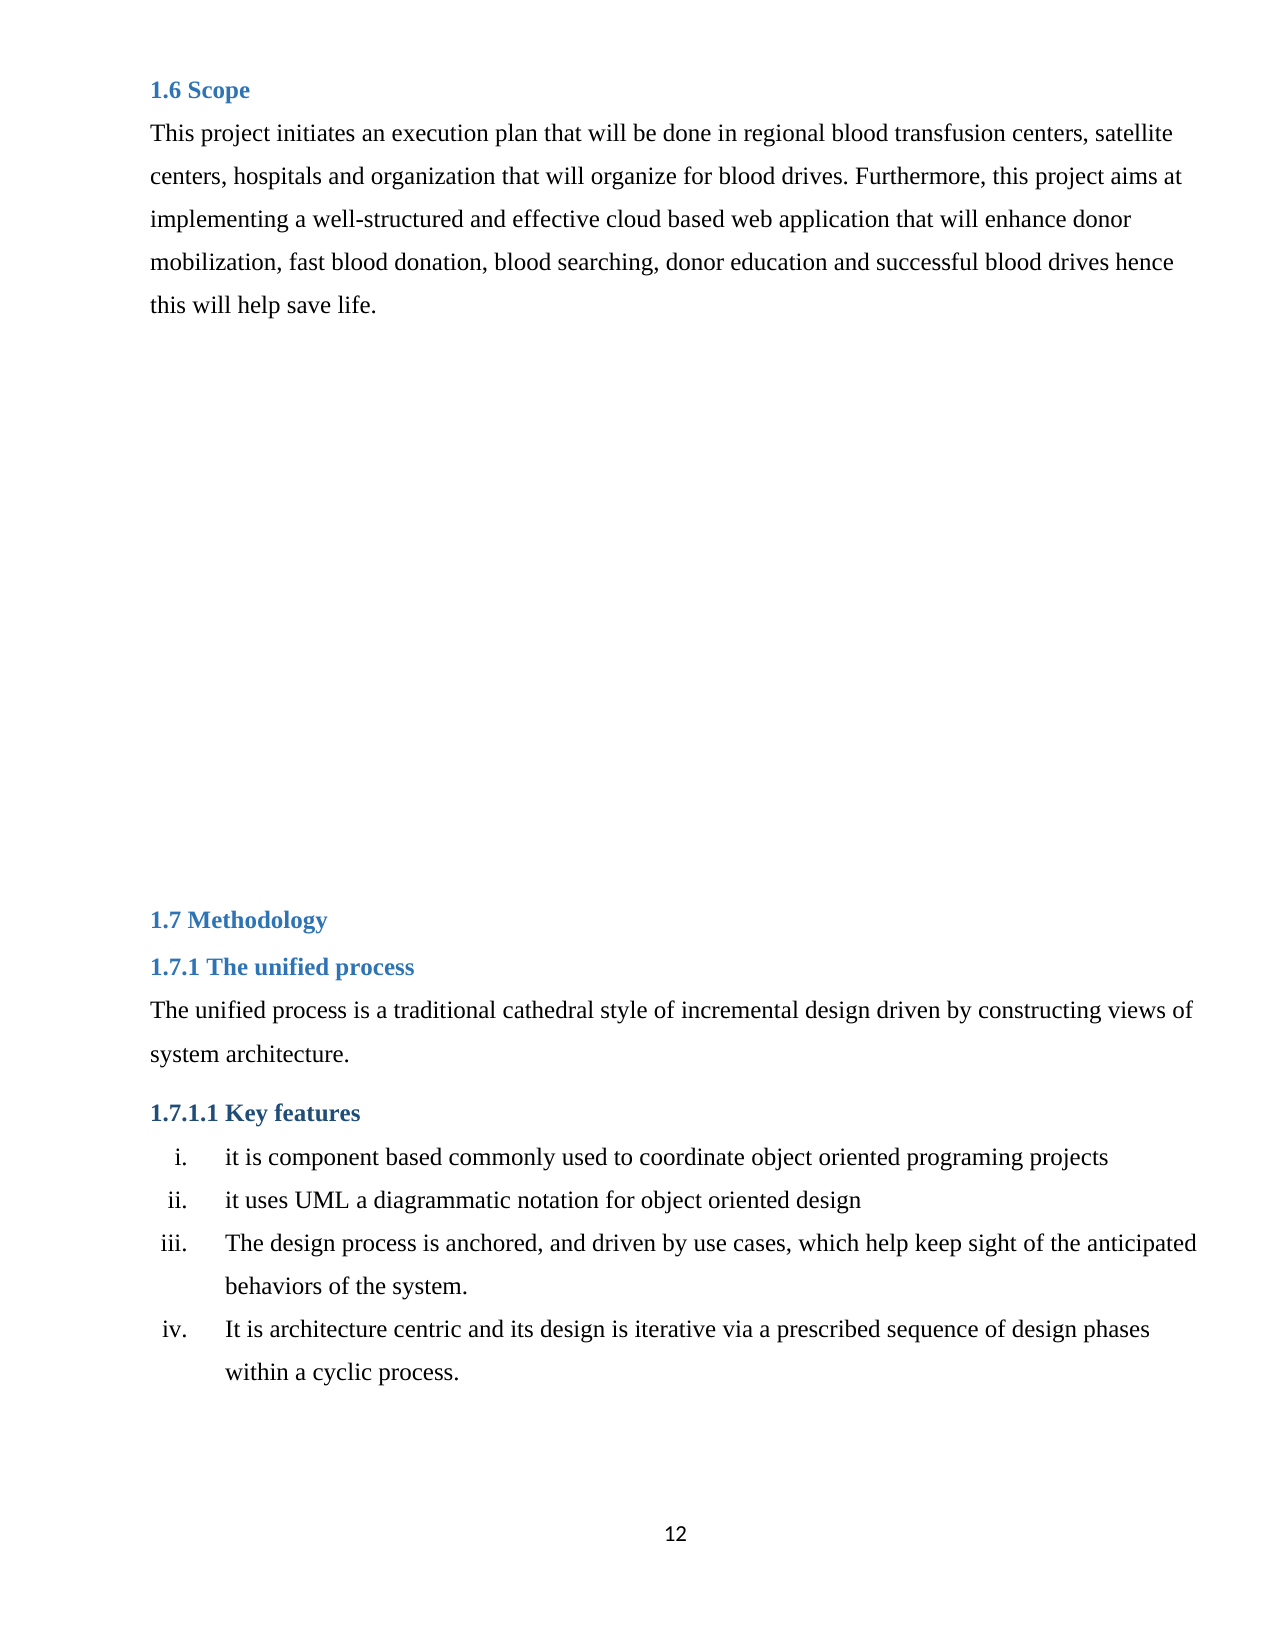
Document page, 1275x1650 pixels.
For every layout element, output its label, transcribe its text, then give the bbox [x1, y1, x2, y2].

subtitle 1.7.1 The unified process [150, 952, 1200, 981]
subtitle 1.6 Scope [150, 75, 1200, 104]
list it uses UML a diagrammatic notation for object oriented design [187, 1185, 1200, 1213]
list it is component based commonly used to coordinate object oriented programing projects [187, 1142, 1200, 1170]
subtitle 1.7.1.1 Key features [150, 1098, 1200, 1127]
text This project initiates an execution plan that will be done in regional blood transfusion centers, satellite centers, hospitals and organization that will organize for blood drives. Furthermore, this project aims at implementing a well-structured and effective cloud based web application that will enhance donor mobilization, fast blood donation, blood searching, donor education and successful blood drives hence this will help save life. [150, 118, 1200, 319]
list The design process is anchored, and driven by use cases, which help keep sight of the anticipated behaviors of the system. [187, 1228, 1200, 1300]
list It is architecture centric and its design is iterative via a prescribed sequence of design phases within a cyclic process. [187, 1314, 1200, 1386]
subtitle 1.7 Methodology [150, 905, 1200, 934]
text The unified process is a traditional cathedral style of incremental design driven by constructing views of system architecture. [150, 996, 1200, 1067]
